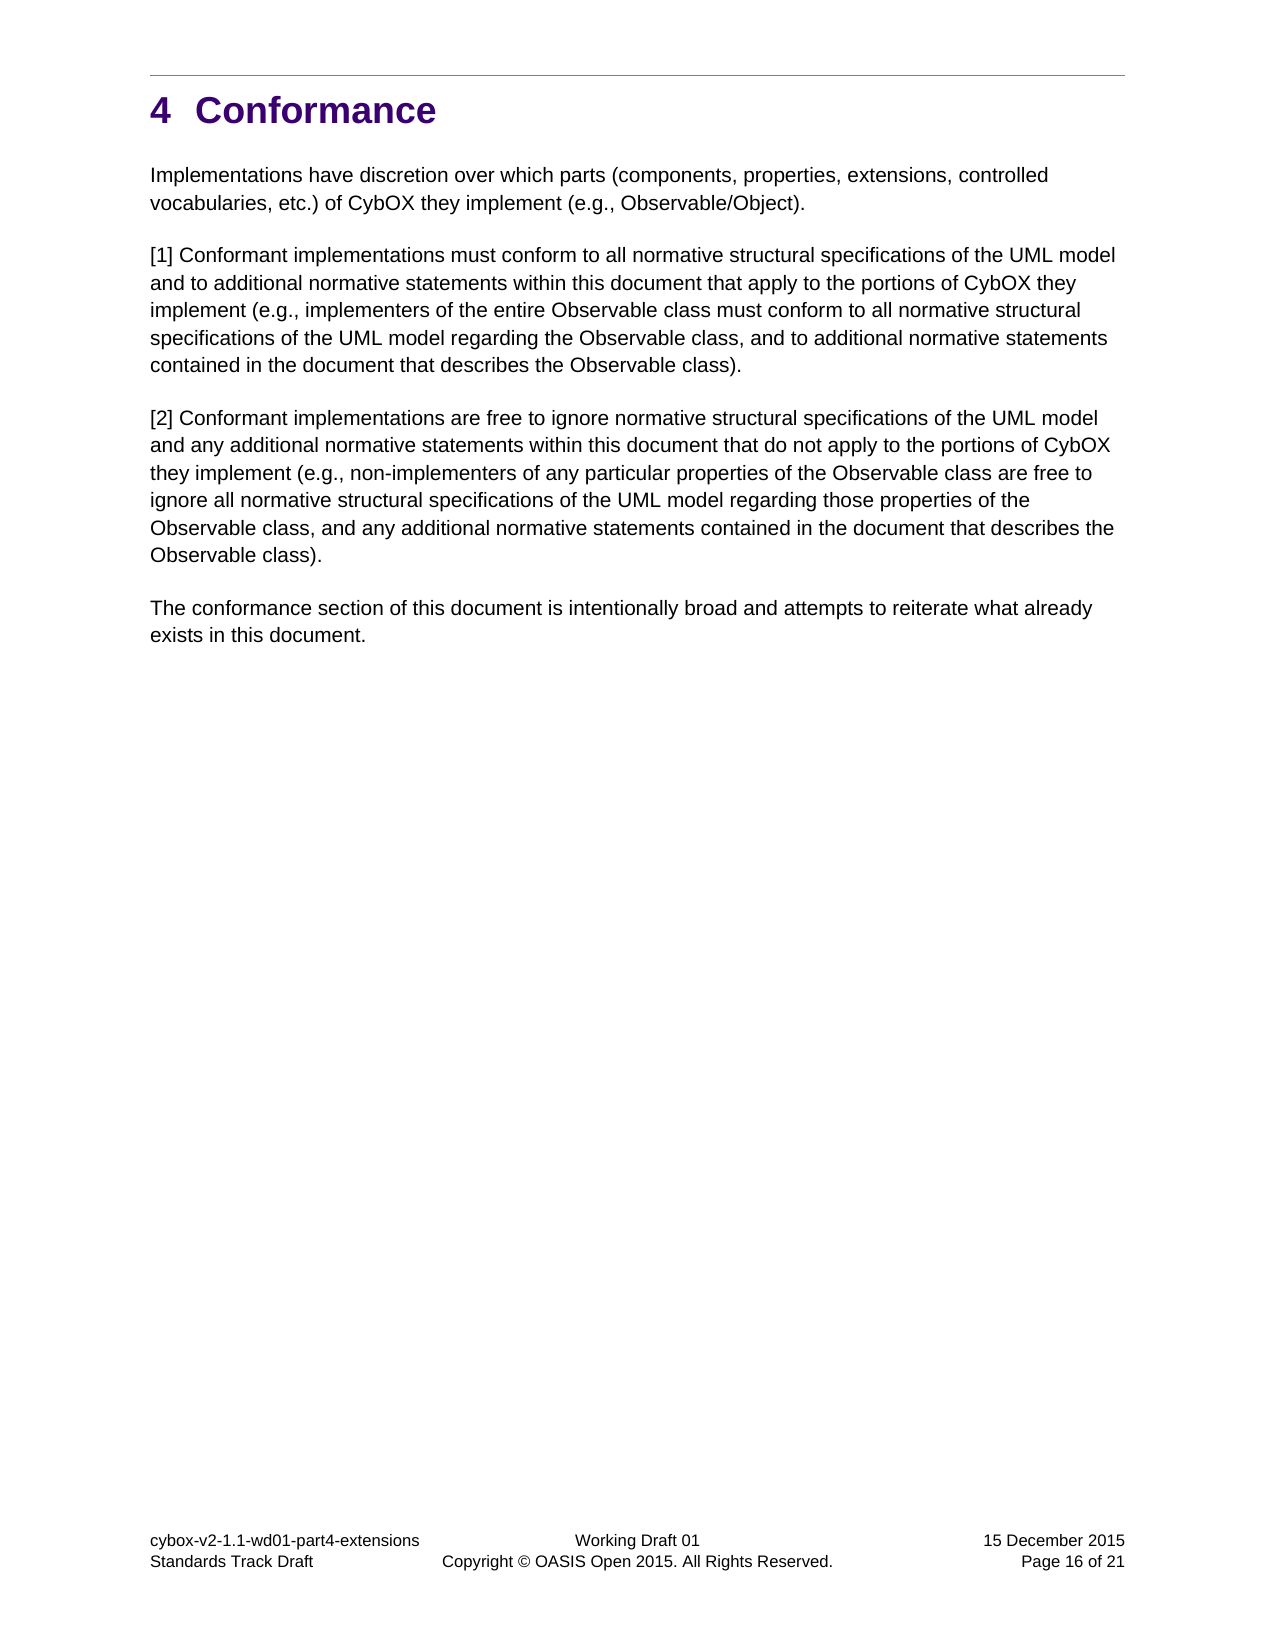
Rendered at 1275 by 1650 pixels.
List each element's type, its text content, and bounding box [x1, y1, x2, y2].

subtitle Conformance [150, 76, 1125, 132]
text Implementations have discretion over which parts (components, properties, extensions, controlled vocabularies, etc.) of CybOX they implement (e.g., Observable/Object). [150, 163, 1125, 214]
text [1] Conformant implementations must conform to all normative structural specifications of the UML model and to additional normative statements within this document that apply to the portions of CybOX they implement (e.g., implementers of the entire Observable class must conform to all normative structural specifications of the UML model regarding the Observable class, and to additional normative statements contained in the document that describes the Observable class). [150, 243, 1125, 377]
text [2] Conformant implementations are free to ignore normative structural specifications of the UML model and any additional normative statements within this document that do not apply to the portions of CybOX they implement (e.g., non-implementers of any particular properties of the Observable class are free to ignore all normative structural specifications of the UML model regarding those properties of the Observable class, and any additional normative statements contained in the document that describes the Observable class). [150, 406, 1125, 567]
text The conformance section of this document is intentionally broad and attempts to reiterate what already exists in this document. [150, 596, 1125, 647]
